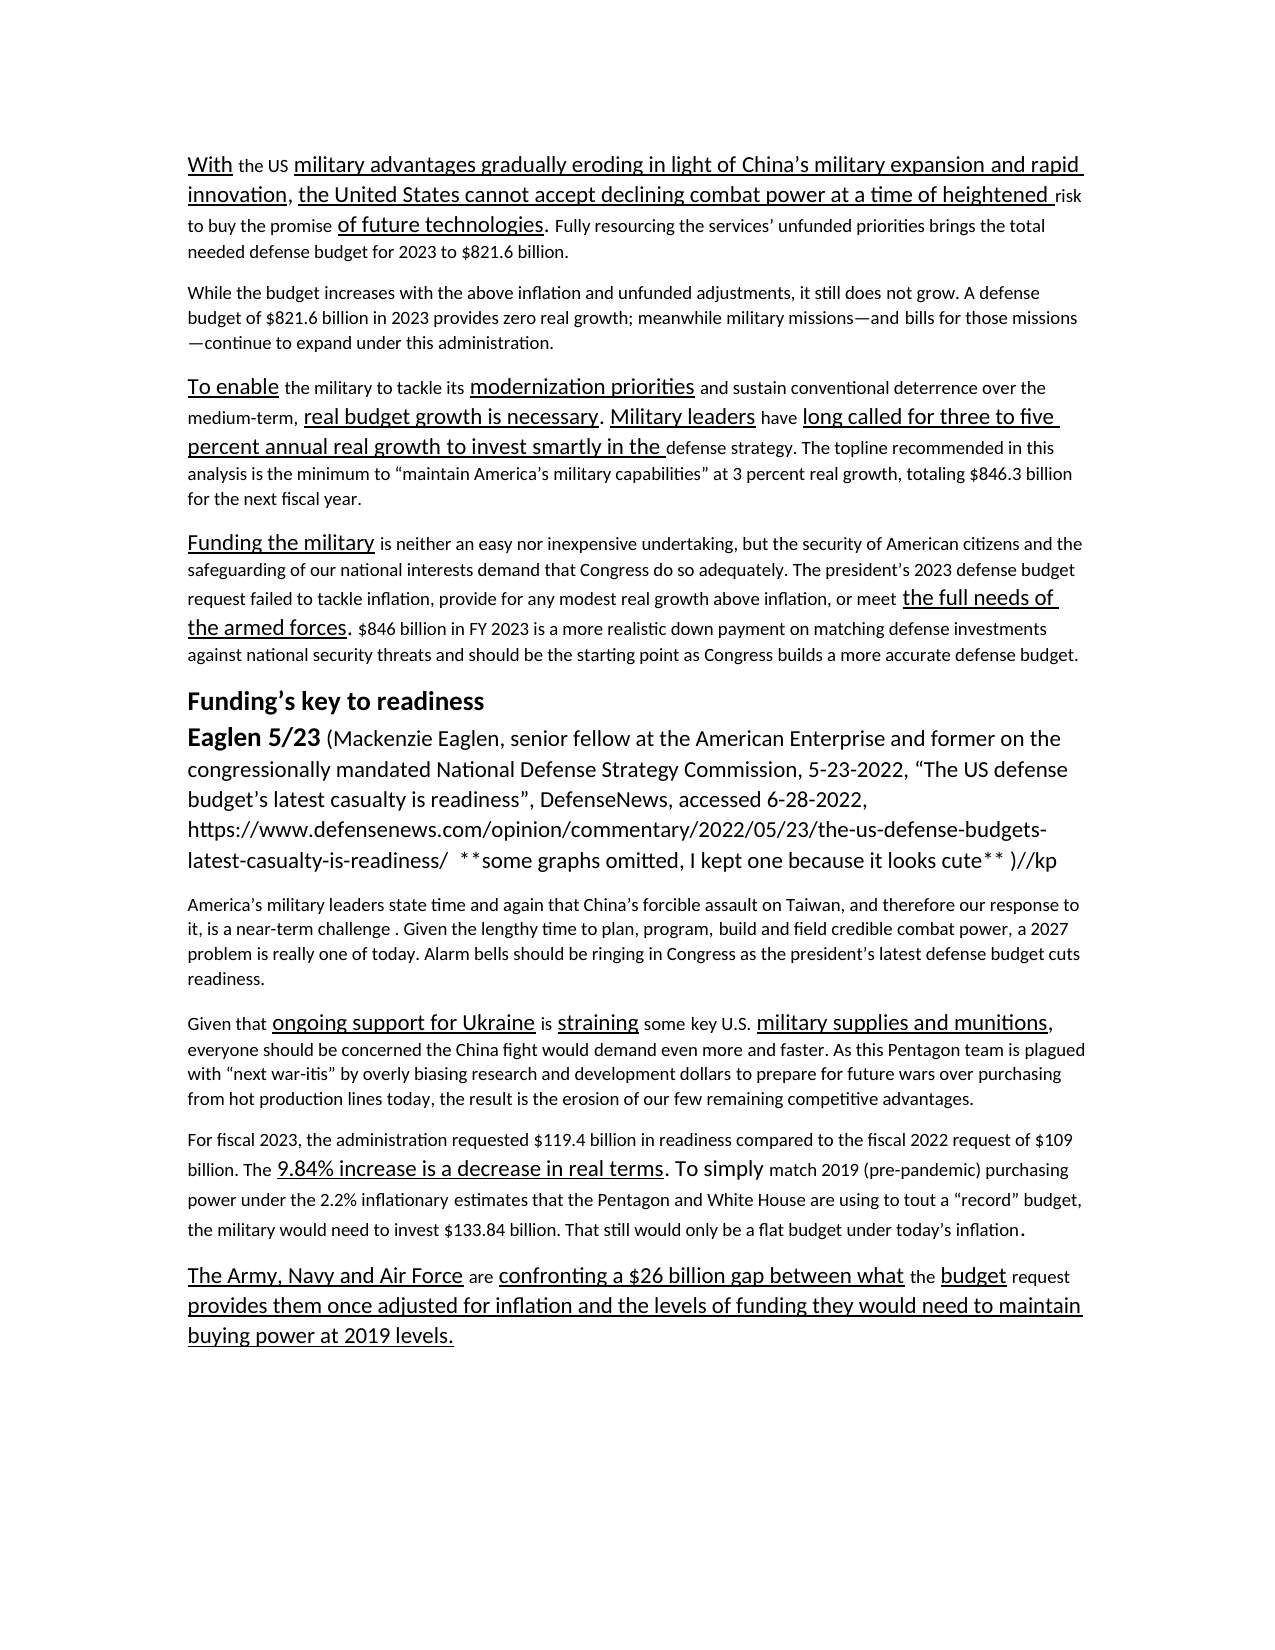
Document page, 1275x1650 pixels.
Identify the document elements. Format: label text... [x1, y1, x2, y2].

subtitle Funding’s key to readiness [187, 684, 1087, 717]
text Eaglen 5/23 (Mackenzie Eaglen, senior fellow at the American Enterprise and former on the congressionally mandated National Defense Strategy Commission, 5-23-2022, “The US defense budget’s latest casualty is readiness”, DefenseNews, accessed 6-28-2022, https://www.defensenews.com/opinion/commentary/2022/05/23/the-us-defense-budgets-latest-casualty-is-readiness/ **some graphs omitted, I kept one because it looks cute** )//kp [187, 720, 1087, 874]
text The Army, Navy and Air Force are confronting a $26 billion gap between what the budget request provides them once adjusted for inflation and the levels of funding they would need to maintain buying power at 2019 levels. [187, 1261, 1087, 1349]
text America’s military leaders state time and again that China’s forcible assault on Taiwan, and therefore our response to it, is a near-term challenge . Given the lengthy time to plan, program, build and field credible combat power, a 2027 problem is really one of today. Alarm bells should be ringing in Congress as the president’s latest defense budget cuts readiness. [187, 893, 1087, 990]
text To enable the military to tackle its modernization priorities and sustain conventional deterrence over the medium-term, real budget growth is necessary. Military leaders have long called for three to five percent annual real growth to invest smartly in the defense strategy. The topline recommended in this analysis is the minimum to “maintain America’s military capabilities” at 3 percent real growth, totaling $846.3 billion for the next fiscal year. [187, 372, 1087, 510]
text Given that ongoing support for Ukraine is straining some key U.S. military supplies and munitions, everyone should be concerned the China fight would demand even more and faster. As this Pentagon team is plagued with “next war-itis” by overly biasing research and development dollars to prepare for future wars over purchasing from hot production lines today, the result is the erosion of our few remaining competitive advantages. [187, 1008, 1087, 1110]
text While the budget increases with the above inflation and unfunded adjustments, it still does not grow. A defense budget of $821.6 billion in 2023 provides zero real growth; meanwhile military missions—and bills for those missions—continue to expand under this administration. [187, 282, 1087, 354]
text For fiscal 2023, the administration requested $119.4 billion in readiness compared to the fiscal 2022 request of $109 billion. The 9.84% increase is a decrease in real terms. To simply match 2019 (pre-pandemic) purchasing power under the 2.2% inflationary estimates that the Pentagon and White House are using to tout a “record” budget, the military would need to invest $133.84 billion. That still would only be a flat budget under today’s inflation. [187, 1129, 1087, 1242]
text Funding the military is neither an easy nor inexpensive undertaking, but the security of American citizens and the safeguarding of our national interests demand that Congress do so adequately. The president’s 2023 defense budget request failed to tackle inflation, provide for any modest real growth above inflation, or meet the full needs of the armed forces. $846 billion in FY 2023 is a more realistic down payment on matching defense investments against national security threats and should be the starting point as Congress builds a more accurate defense budget. [187, 528, 1087, 666]
text With the US military advantages gradually eroding in light of China’s military expansion and rapid innovation, the United States cannot accept declining combat power at a time of heightened risk to buy the promise of future technologies. Fully resourcing the services’ unfunded priorities brings the total needed defense budget for 2023 to $821.6 billion. [187, 150, 1087, 263]
